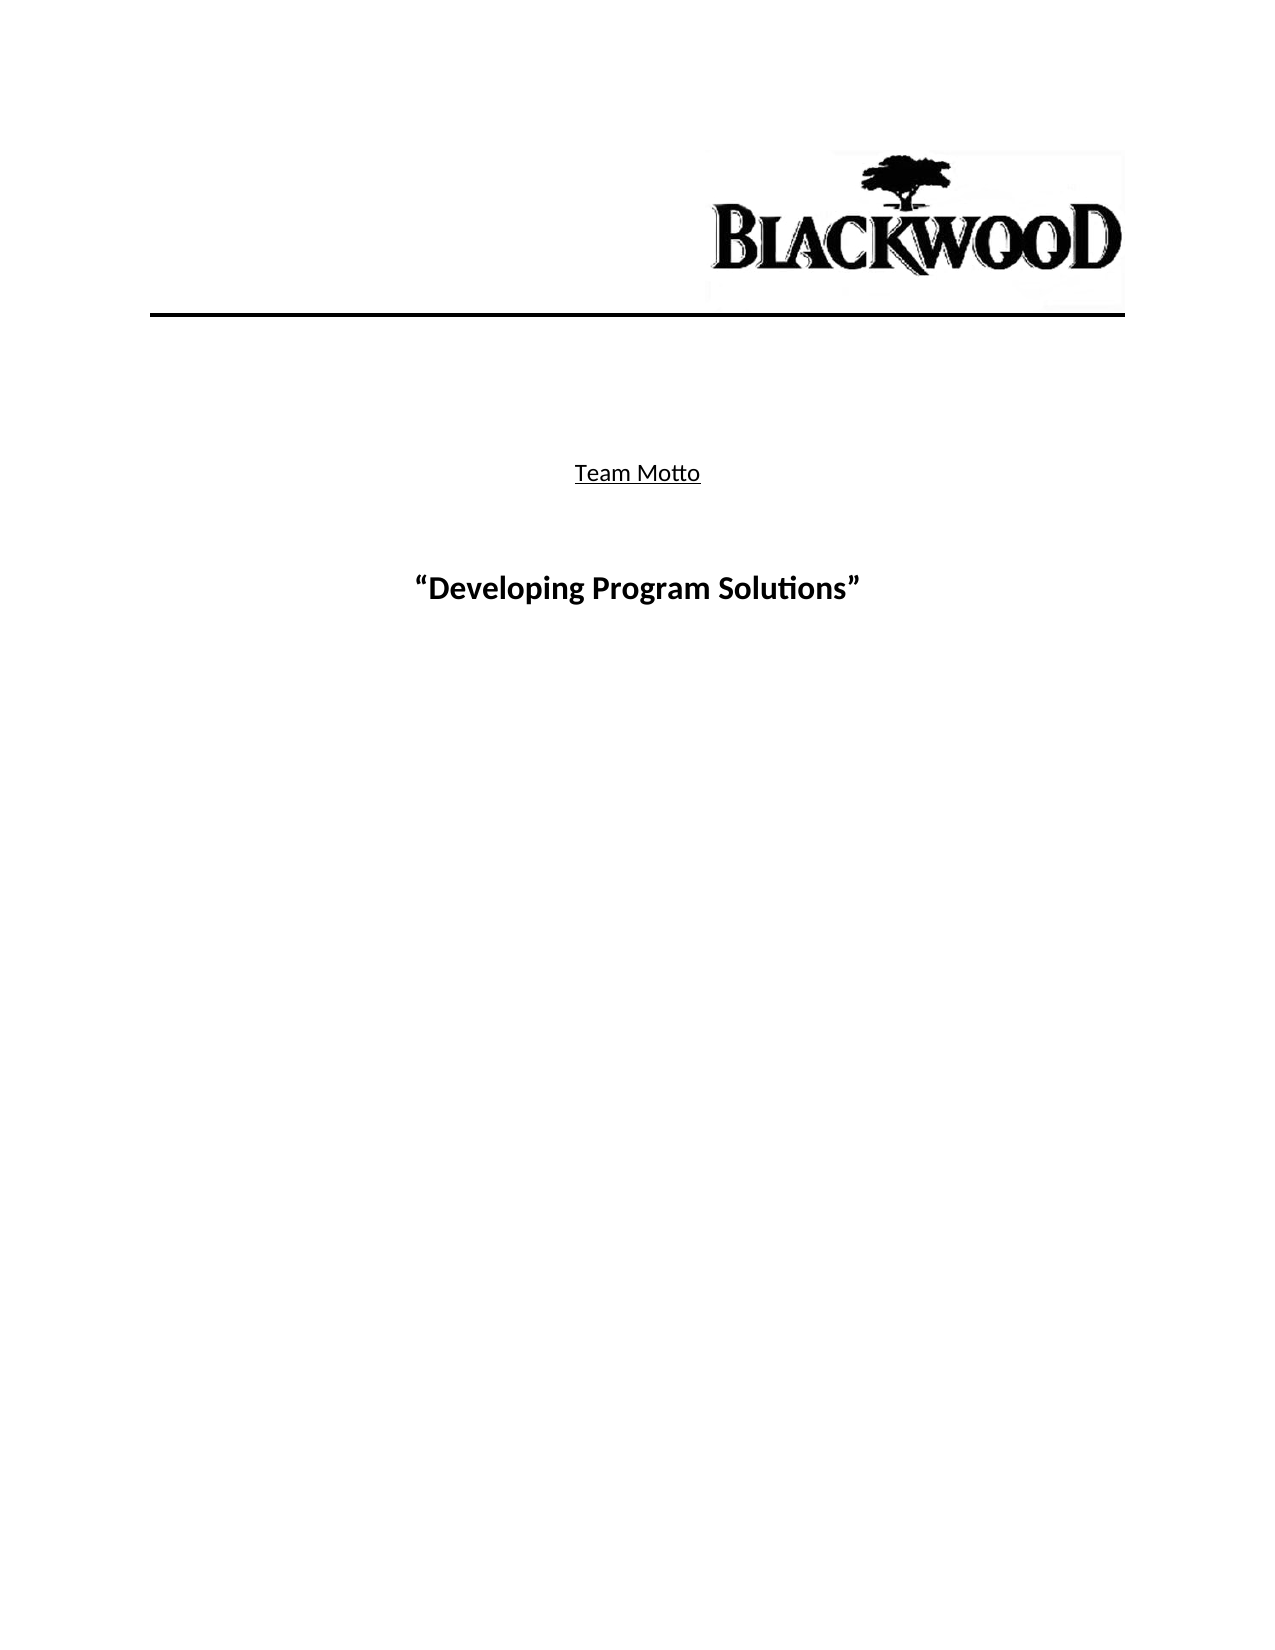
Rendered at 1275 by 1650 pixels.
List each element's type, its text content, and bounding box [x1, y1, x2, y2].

text Team Motto [150, 457, 1125, 487]
text “Developing Program Solutions” [150, 567, 1125, 608]
picture [705, 150, 1125, 312]
